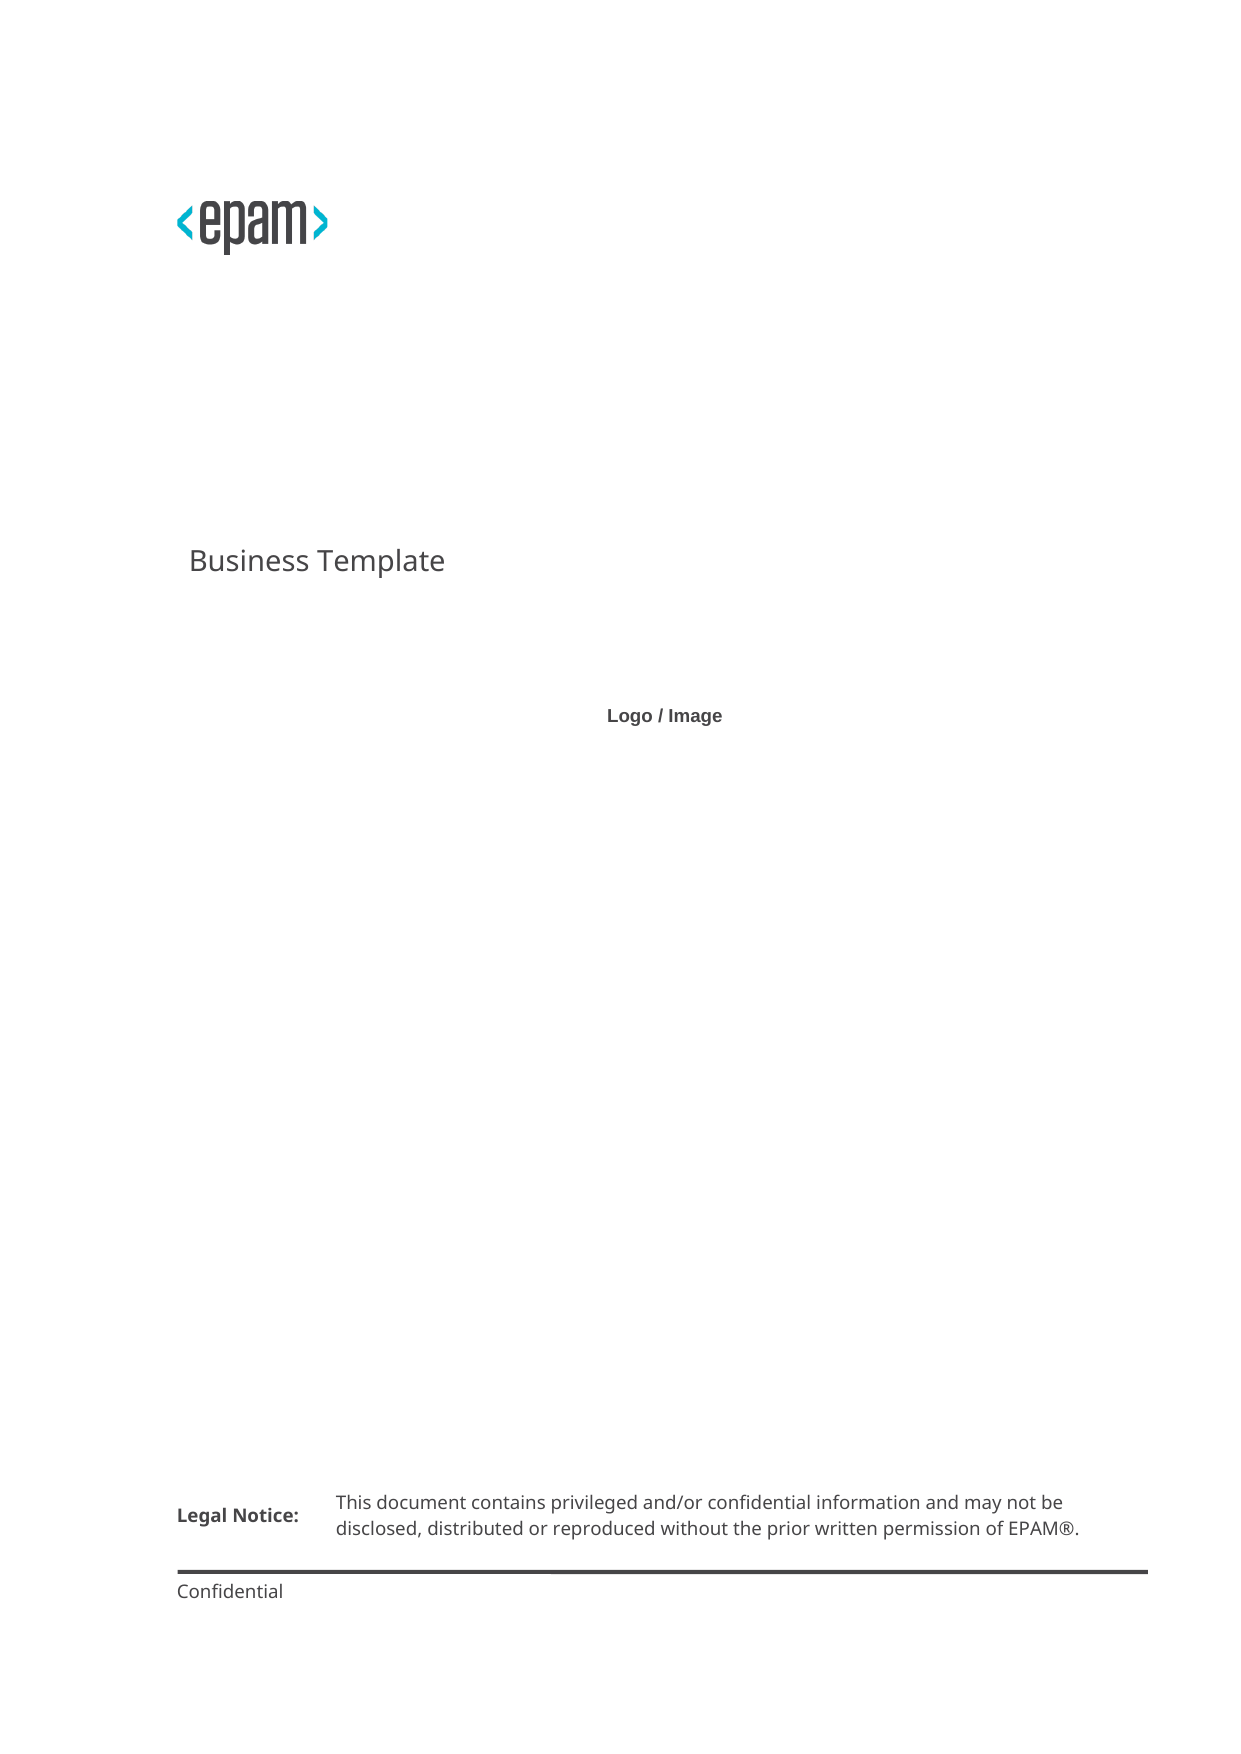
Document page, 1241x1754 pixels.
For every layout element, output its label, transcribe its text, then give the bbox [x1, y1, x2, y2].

table_header Business Template Political Campaign [177, 528, 1152, 692]
table_cell Logo / Image [177, 693, 1152, 739]
